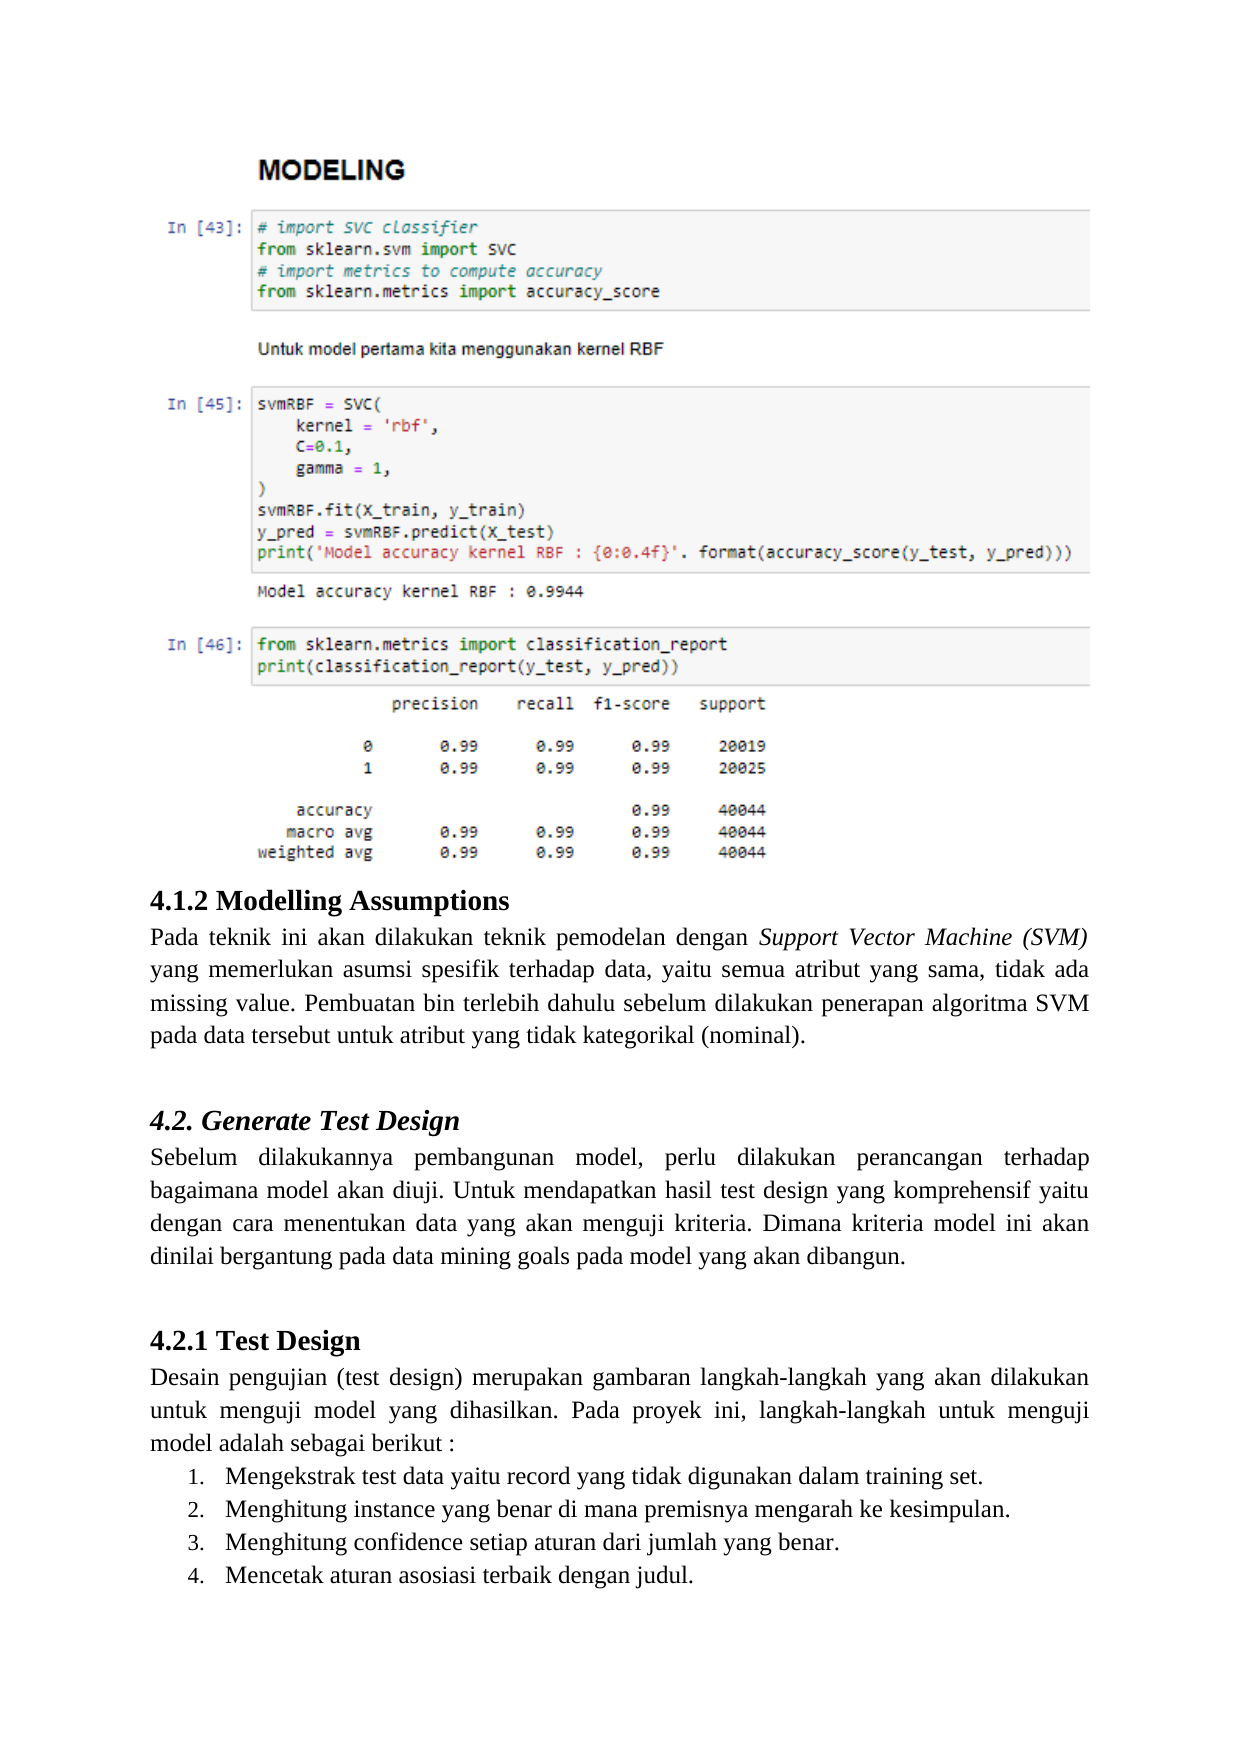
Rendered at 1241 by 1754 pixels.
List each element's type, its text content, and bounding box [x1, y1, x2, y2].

text 4.2. Generate Test Design [150, 1103, 1090, 1137]
text 4.2.1 Test Design [150, 1323, 1090, 1357]
text Desain pengujian (test design) merupakan gambaran langkah-langkah yang akan dilakukan untuk menguji model yang dihasilkan. Pada proyek ini, langkah-langkah untuk menguji model adalah sebagai berikut : [150, 1362, 1090, 1457]
list Mencetak aturan asosiasi terbaik dengan judul. [187, 1560, 1090, 1589]
list Menghitung instance yang benar di mana premisnya mengarah ke kesimpulan. [187, 1494, 1090, 1523]
text Pada teknik ini akan dilakukan teknik pemodelan dengan Support Vector Machine (SVM) yang memerlukan asumsi spesifik terhadap data, yaitu semua atribut yang sama, tidak ada missing value. Pembuatan bin terlebih dahulu sebelum dilakukan penerapan algoritma SVM pada data tersebut untuk atribut yang tidak kategorikal (nominal). [150, 922, 1090, 1049]
text 4.1.2 Modelling Assumptions [150, 883, 1090, 917]
text Sebelum dilakukannya pembangunan model, perlu dilakukan perancangan terhadap bagaimana model akan diuji. Untuk mendapatkan hasil test design yang komprehensif yaitu dengan cara menentukan data yang akan menguji kriteria. Dimana kriteria model ini akan dinilai bergantung pada data mining goals pada model yang akan dibangun. [150, 1142, 1090, 1269]
picture [150, 150, 1091, 880]
list Menghitung confidence setiap aturan dari jumlah yang benar. [187, 1527, 1090, 1556]
list Mengekstrak test data yaitu record yang tidak digunakan dalam training set. [187, 1461, 1090, 1490]
